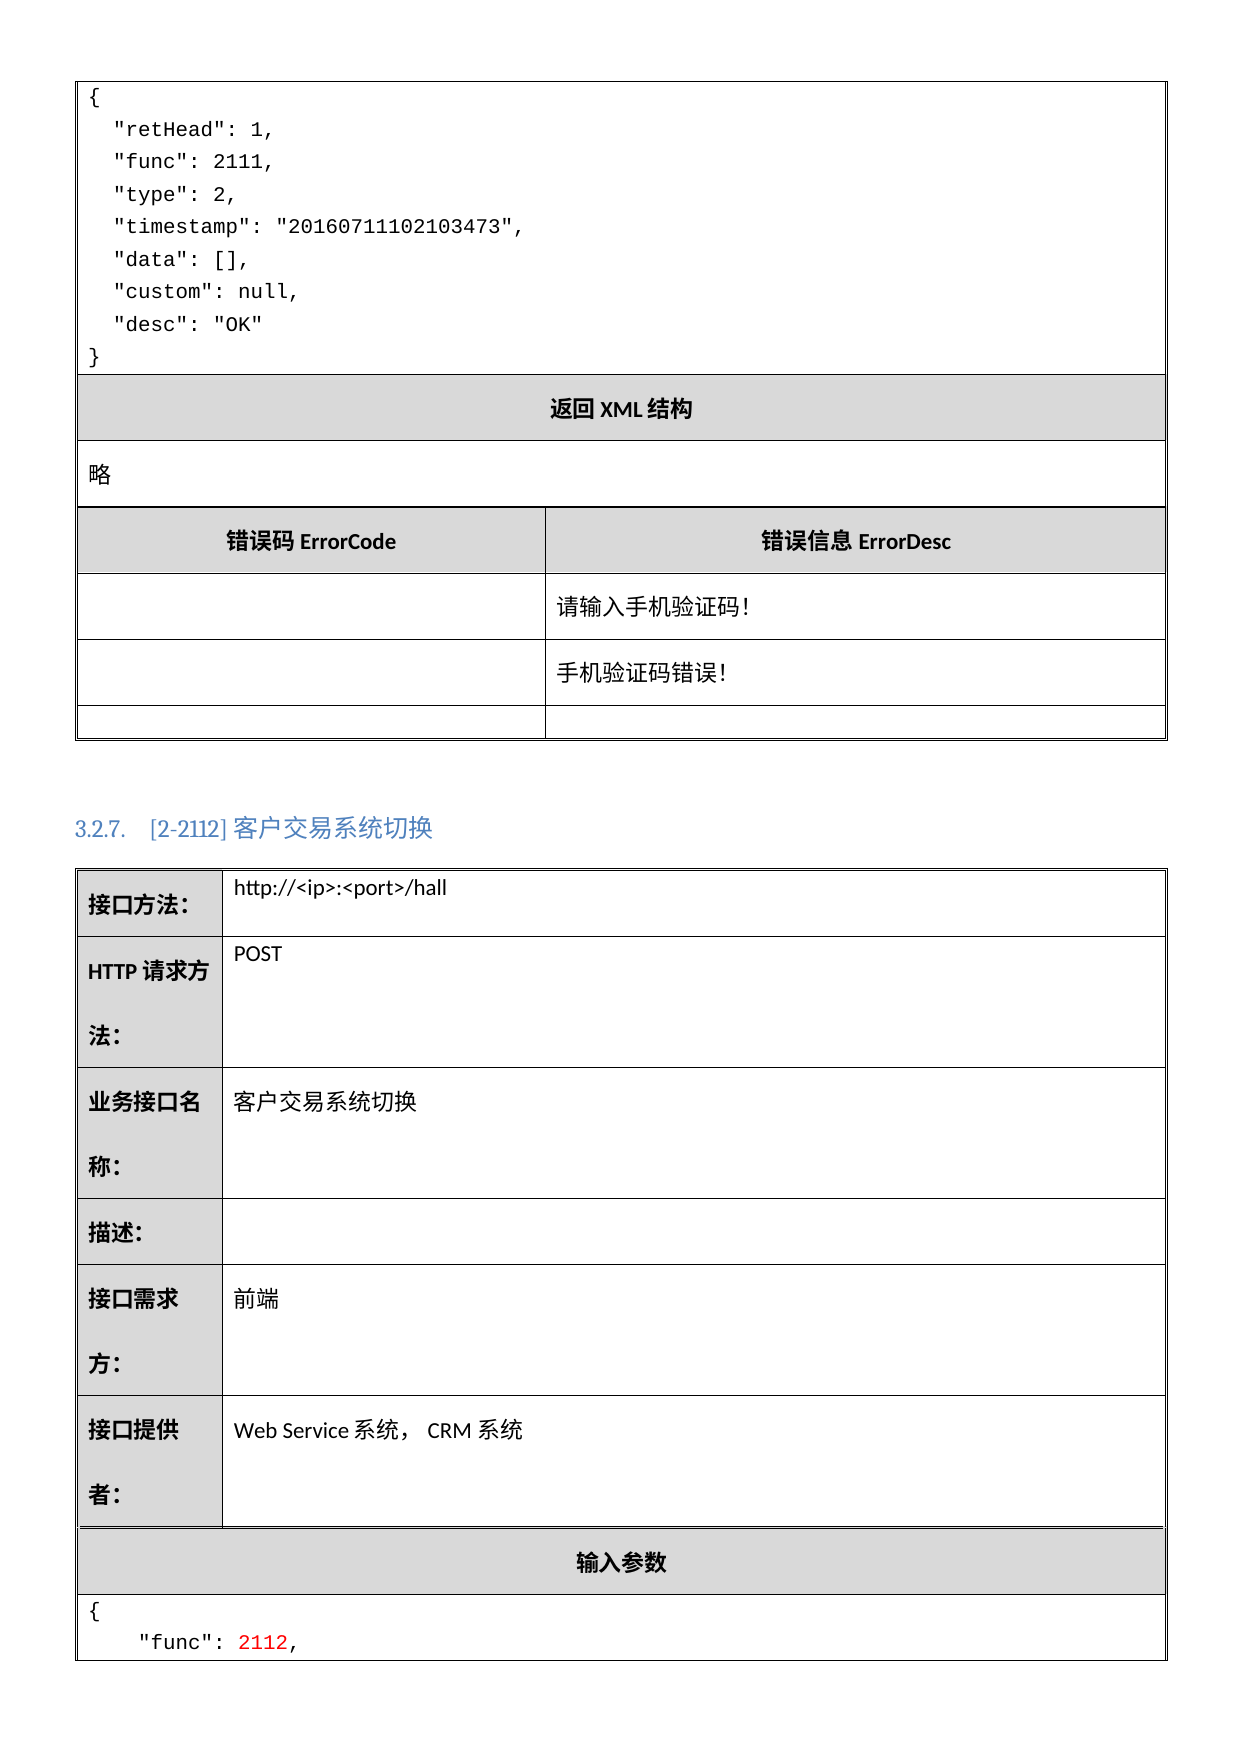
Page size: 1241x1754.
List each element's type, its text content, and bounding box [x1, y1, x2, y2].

table_cell 请输入手机验证码！ [546, 574, 1165, 638]
table_cell 描述： [78, 1199, 222, 1264]
table_cell 输入参数 [77, 1526, 1167, 1594]
table_cell HTTP请求方法： [78, 937, 222, 1067]
table_cell [78, 706, 545, 738]
subtitle [2-2112] 客户交易系统切换 [75, 794, 1165, 859]
table_cell 接口提供者： [78, 1396, 222, 1526]
table_cell 业务接口名称： [78, 1068, 222, 1198]
table_cell 错误信息 ErrorDesc [546, 508, 1165, 572]
table_header 接口方法： [78, 871, 222, 936]
table_cell 接口需求方： [78, 1265, 222, 1395]
table_cell 前端 [223, 1265, 1165, 1395]
table_cell POST [223, 937, 1165, 1067]
table_cell [78, 574, 545, 638]
table_cell 略 [78, 441, 1165, 506]
table_cell Web Service系统， CRM 系统 [223, 1396, 1165, 1526]
table_header http://<ip>:<port>/hall [223, 871, 1165, 936]
table_cell 返回XML 结构 [78, 375, 1165, 440]
table_cell [78, 640, 545, 704]
table_cell 手机验证码错误！ [546, 640, 1165, 704]
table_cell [78, 1595, 1165, 1660]
table_cell [223, 1199, 1165, 1264]
table_cell { "retHead": 1, "func": 2111, "type": 2, "timestamp": "20160711102103473", "data": [], "custom": null, "desc": "OK" } [78, 82, 1165, 374]
table_cell 错误码 ErrorCode [78, 508, 545, 572]
table_cell 客户交易系统切换 [223, 1068, 1165, 1198]
table_cell [546, 706, 1165, 738]
